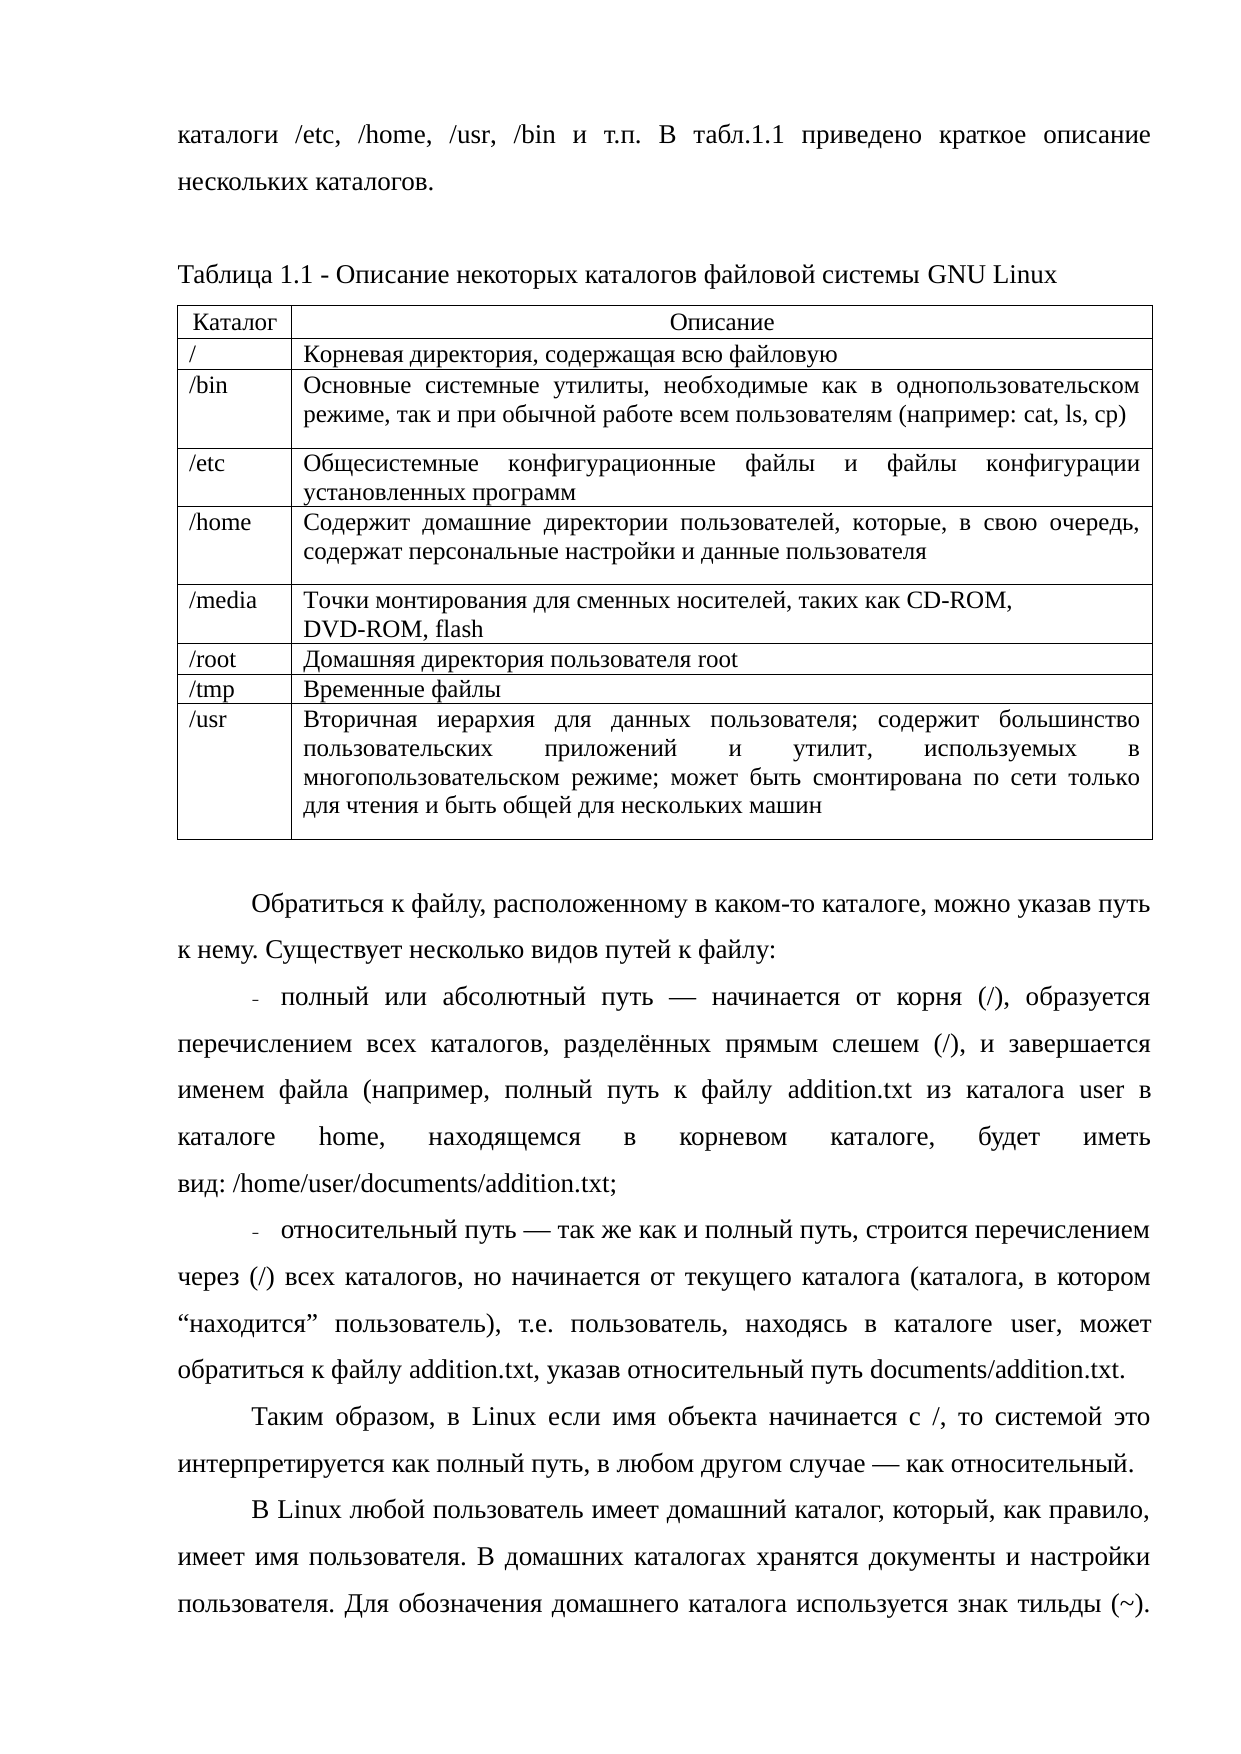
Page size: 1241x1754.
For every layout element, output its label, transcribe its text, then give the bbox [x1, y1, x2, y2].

text Таблица 1.1 - Описание некоторых каталогов файловой системы GNU Linux [177, 258, 1152, 289]
table_cell /home [178, 507, 291, 584]
table_cell Точки монтирования для сменных носителей, таких как CD-ROM, DVD-ROM, flash [292, 585, 1152, 643]
table_cell /usr [178, 704, 291, 839]
text Таким образом, в Linux если имя объекта начинается с /, то системой это интерпретируется как полный путь, в любом другом случае — как относительный. [177, 1400, 1152, 1478]
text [177, 1493, 1152, 1618]
table_cell Временные файлы [292, 675, 1152, 703]
table_cell Содержит домашние директории пользователей, которые, в свою очередь, содержат персональные настройки и данные пользователя [292, 507, 1152, 584]
list полный или абсолютный путь — начинается от корня (/), образуется перечислением всех каталогов, разделённых прямым слешем (/), и завершается именем файла (например, полный путь к файлу addition.txt из каталога user в каталоге home, находящемся в корневом каталоге, будет иметь вид: /home/user/documents/addition.txt; [177, 980, 1152, 1198]
table_cell Вторичная иерархия для данных пользователя; содержит большинство пользовательских приложений и утилит, используемых в многопользовательском режиме; может быть смонтирована по сети только для чтения и быть общей для нескольких машин [292, 704, 1152, 839]
table_cell /bin [178, 370, 291, 447]
table_header Описание [292, 306, 1152, 338]
table_cell /media [178, 585, 291, 643]
table_cell Общесистемные конфигурационные файлы и файлы конфигурации установленных программ [292, 449, 1152, 506]
table_cell /etc [178, 449, 291, 506]
table_cell / [178, 339, 291, 369]
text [177, 118, 1152, 196]
table_cell Корневая директория, содержащая всю файловую [292, 339, 1152, 369]
table_cell /tmp [178, 675, 291, 703]
table_cell Домашняя директория пользователя root [292, 644, 1152, 673]
list относительный путь — так же как и полный путь, строится перечислением через (/) всех каталогов, но начинается от текущего каталога (каталога, в котором “находится” пользователь), т.е. пользователь, находясь в каталоге user, может обратиться к файлу addition.txt, указав относительный путь documents/addition.txt. [177, 1213, 1152, 1384]
table_cell Основные системные утилиты, необходимые как в однопользовательском режиме, так и при обычной работе всем пользователям (например: cat, ls, cp) [292, 370, 1152, 447]
table_cell /root [178, 644, 291, 673]
text Обратиться к файлу, расположенному в каком-то каталоге, можно указав путь к нему. Существует несколько видов путей к файлу: [177, 887, 1152, 964]
table_header Каталог [178, 306, 291, 338]
